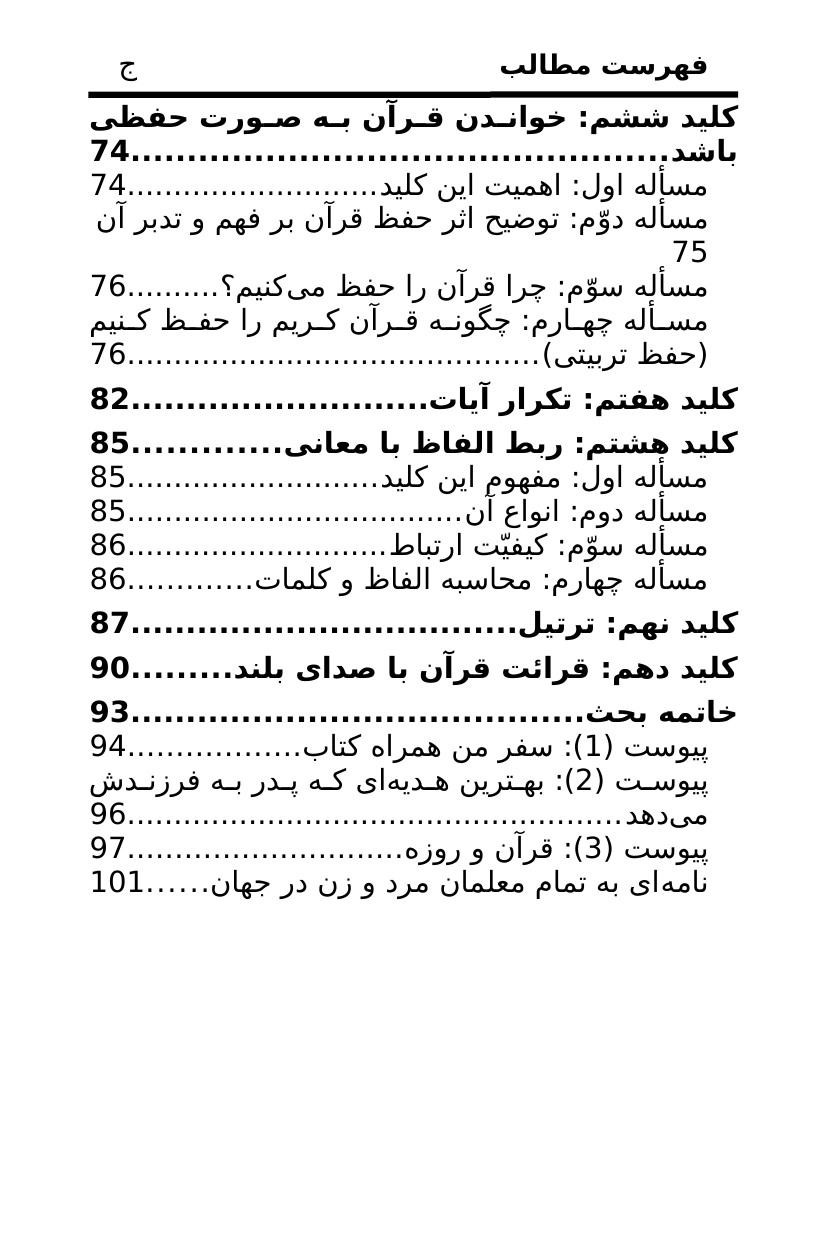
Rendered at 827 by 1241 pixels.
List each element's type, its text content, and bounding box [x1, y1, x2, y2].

text خاتمه بحث 93 [89, 695, 738, 729]
text کلید ششم: خواندن قرآن به صورت حفظی باشد 74 [89, 100, 738, 168]
text مسأله چهارم: چگونه قرآن کریم را حفظ کنیم (حفظ تربیتی) 76 [89, 304, 708, 372]
text پیوست (2): بهترین هدیه‌ای که پدر به فرزندش می‌دهد 96 [89, 763, 708, 831]
text مسأله اول: اهمیت این کلید 74 [89, 168, 708, 202]
text مسأله سوّم: کیفیّت ارتباط 86 [89, 528, 708, 562]
text کلید هشتم: ربط الفاظ با معانی 85 [89, 426, 738, 460]
text پیوست (3): قرآن و روزه 97 [89, 831, 708, 865]
text کلید دهم: قرائت قرآن با صدای بلند 90 [89, 651, 738, 685]
text مسأله دوم: انواع آن 85 [89, 494, 708, 528]
text پیوست (1): سفر من همراه کتاب 94 [89, 729, 708, 763]
text نامه‌ای به تمام معلمان مرد و زن در جهان 101 [89, 865, 708, 899]
text کلید هفتم: تکرار آیات 82 [89, 382, 738, 416]
text مسأله اول: مفهوم این کلید 85 [89, 460, 708, 494]
text کلید نهم: ترتیل 87 [89, 607, 738, 641]
text مسأله دوّم: توضیح اثر حفظ قرآن بر فهم و تدبر آن 75 [89, 202, 708, 270]
text مسأله سوّم: چرا قرآن را حفظ می‌کنیم؟ 76 [89, 270, 708, 304]
text مسأله چهارم: محاسبه الفاظ و کلمات 86 [89, 562, 708, 596]
